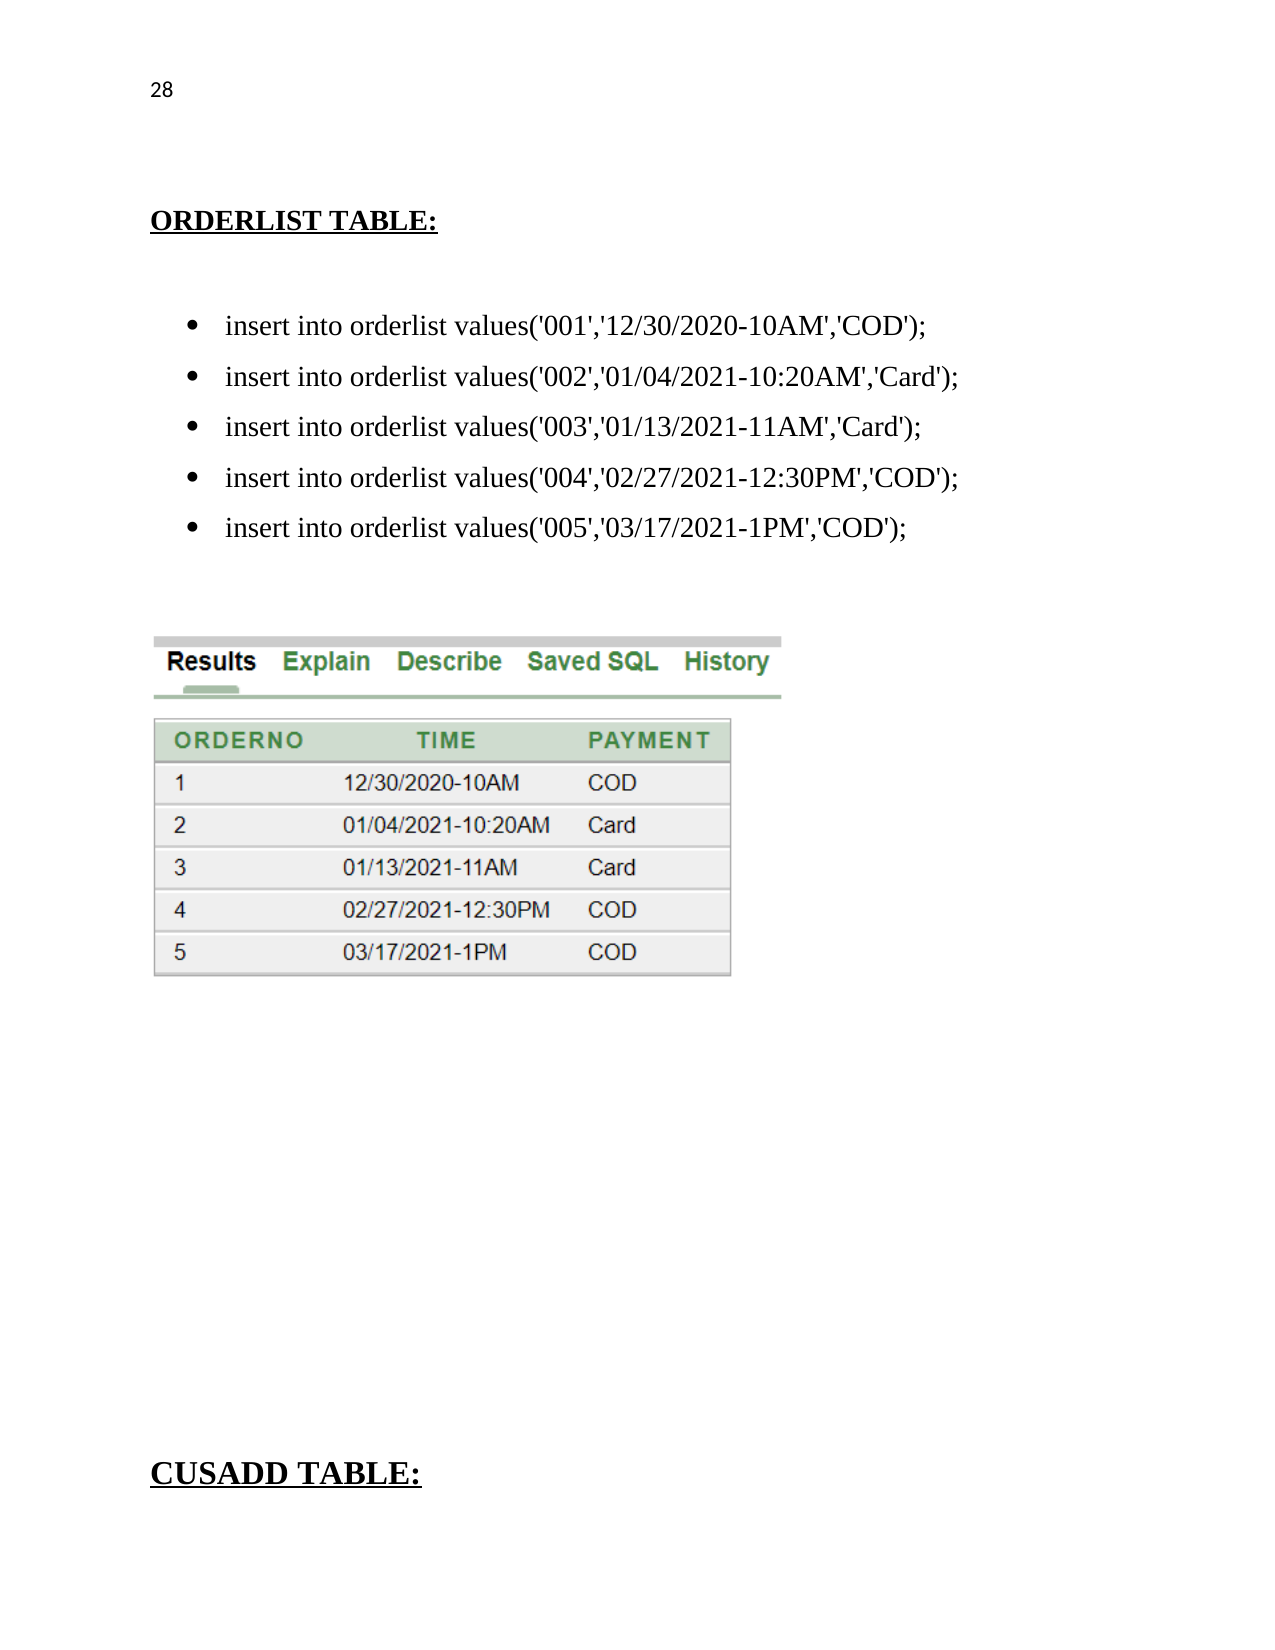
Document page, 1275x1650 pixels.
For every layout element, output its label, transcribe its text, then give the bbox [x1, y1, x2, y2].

list insert into orderlist values('004','02/27/2021-12:30PM','COD'); [187, 460, 1125, 493]
text ORDERLIST TABLE: [150, 203, 1125, 236]
list insert into orderlist values('003','01/13/2021-11AM','Card'); [187, 409, 1125, 443]
picture [150, 635, 782, 982]
text CUSADD TABLE: [150, 1453, 1125, 1492]
list insert into orderlist values('002','01/04/2021-10:20AM','Card'); [187, 359, 1125, 392]
list insert into orderlist values('001','12/30/2020-10AM','COD'); [187, 308, 1125, 342]
list insert into orderlist values('005','03/17/2021-1PM','COD'); [187, 510, 1125, 544]
